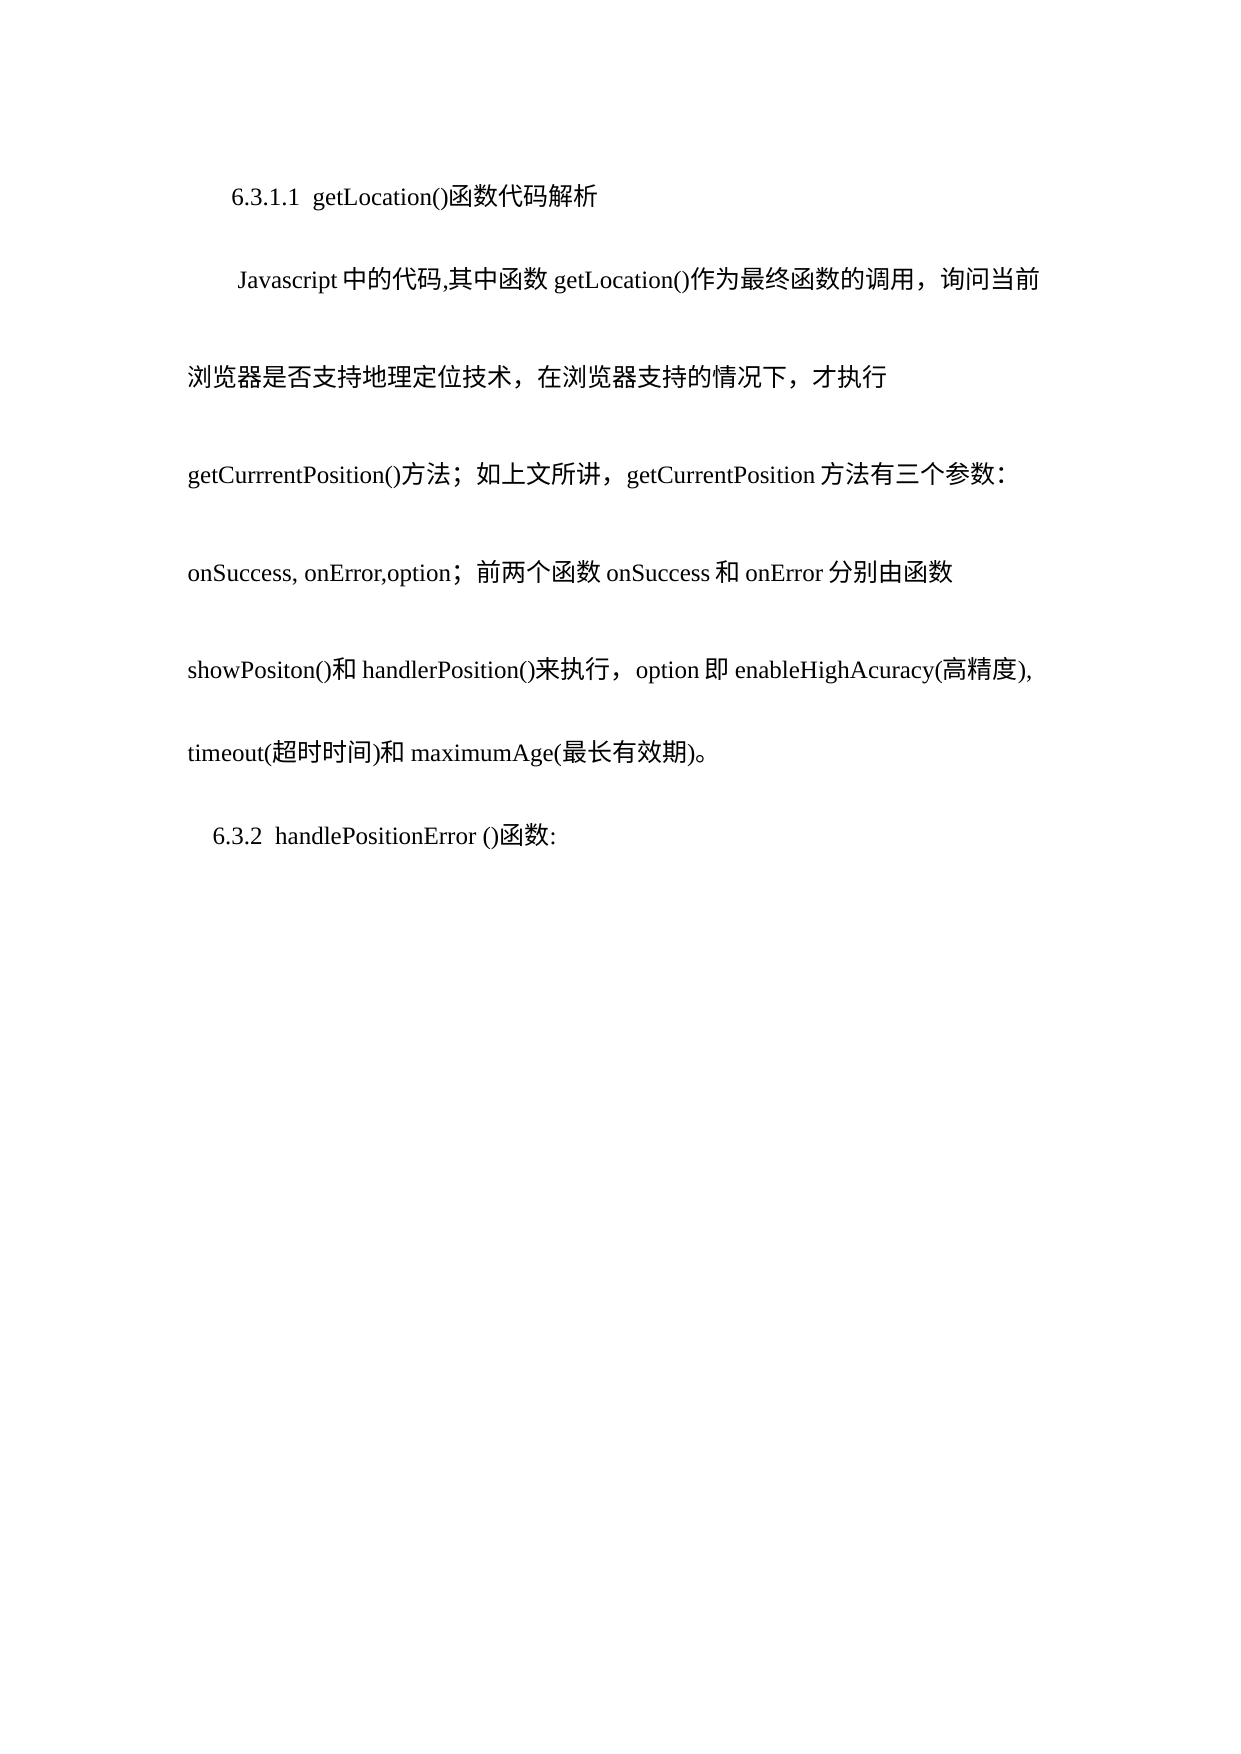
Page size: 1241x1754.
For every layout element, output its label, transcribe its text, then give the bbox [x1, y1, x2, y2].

text Javascript中的代码,其中函数getLocation()作为最终函数的调用，询问当前浏览器是否支持地理定位技术，在浏览器支持的情况下，才执行getCurrrentPosition()方法；如上文所讲，getCurrentPosition方法有三个参数：onSuccess, onError,option；前两个函数onSuccess和onError分别由函数showPositon()和handlerPosition()来执行，option即enableHighAcuracy(高精度), [187, 245, 1053, 700]
text timeout(超时时间)和maximumAge(最长有效期)。 [187, 718, 1053, 783]
text 6.3.2 handlePositionError ()函数: [187, 801, 1053, 866]
text 6.3.1.1 getLocation()函数代码解析 [187, 162, 1053, 227]
